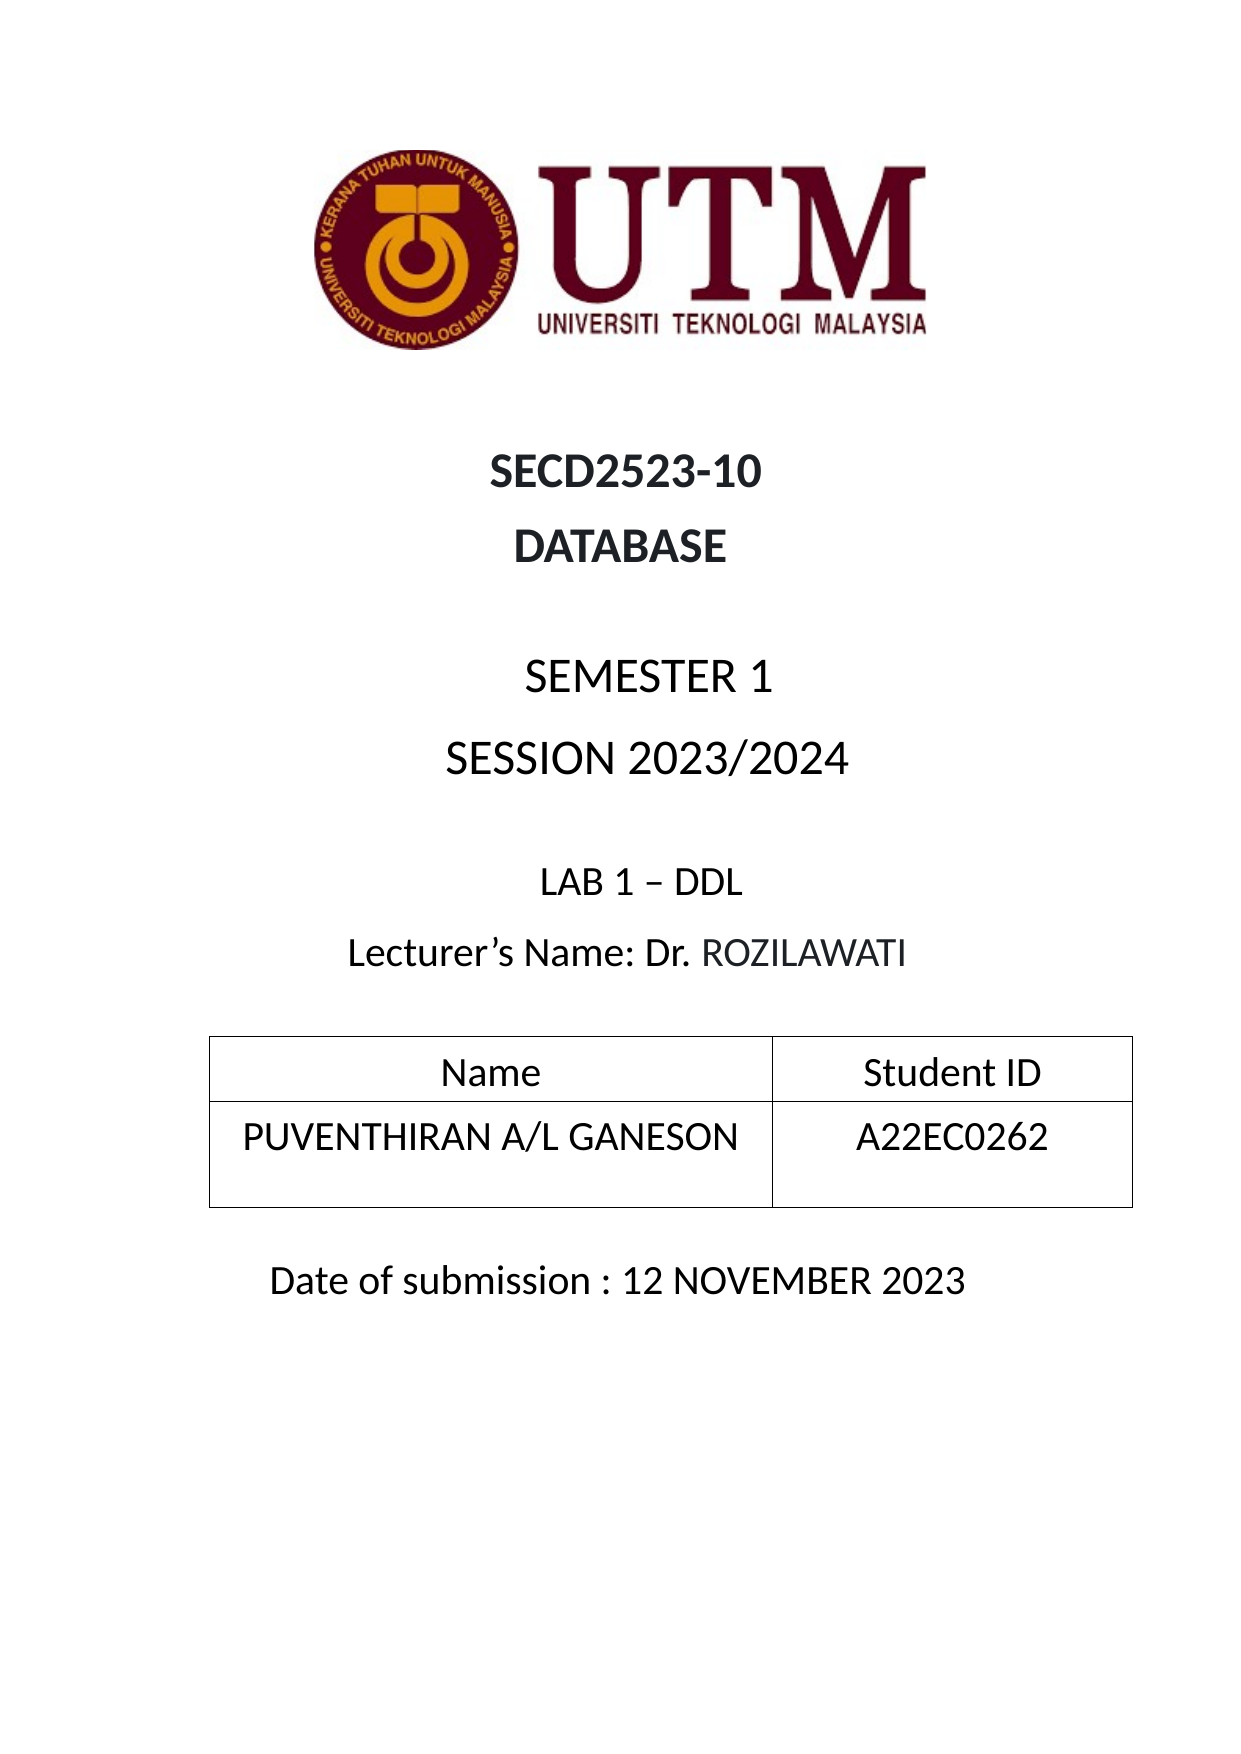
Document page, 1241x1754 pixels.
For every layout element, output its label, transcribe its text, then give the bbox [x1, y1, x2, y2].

text Date of submission : 12 NOVEMBER 2023 [150, 1254, 1085, 1305]
table_cell PUVENTHIRAN A/L GANESON [210, 1102, 772, 1207]
text SECD2523-10 [150, 439, 1090, 500]
text Lecturer’s Name: Dr. ROZILAWATI [150, 926, 1085, 977]
text SESSION 2023/2024 [298, 726, 1090, 787]
text DATABASE [150, 514, 1090, 575]
picture [313, 150, 927, 350]
text LAB 1 – DDL [150, 855, 1085, 906]
text SEMESTER 1 [298, 644, 1090, 705]
table_header Student ID [773, 1037, 1132, 1101]
table_cell A22EC0262 [773, 1102, 1132, 1207]
table_header Name [210, 1037, 772, 1101]
